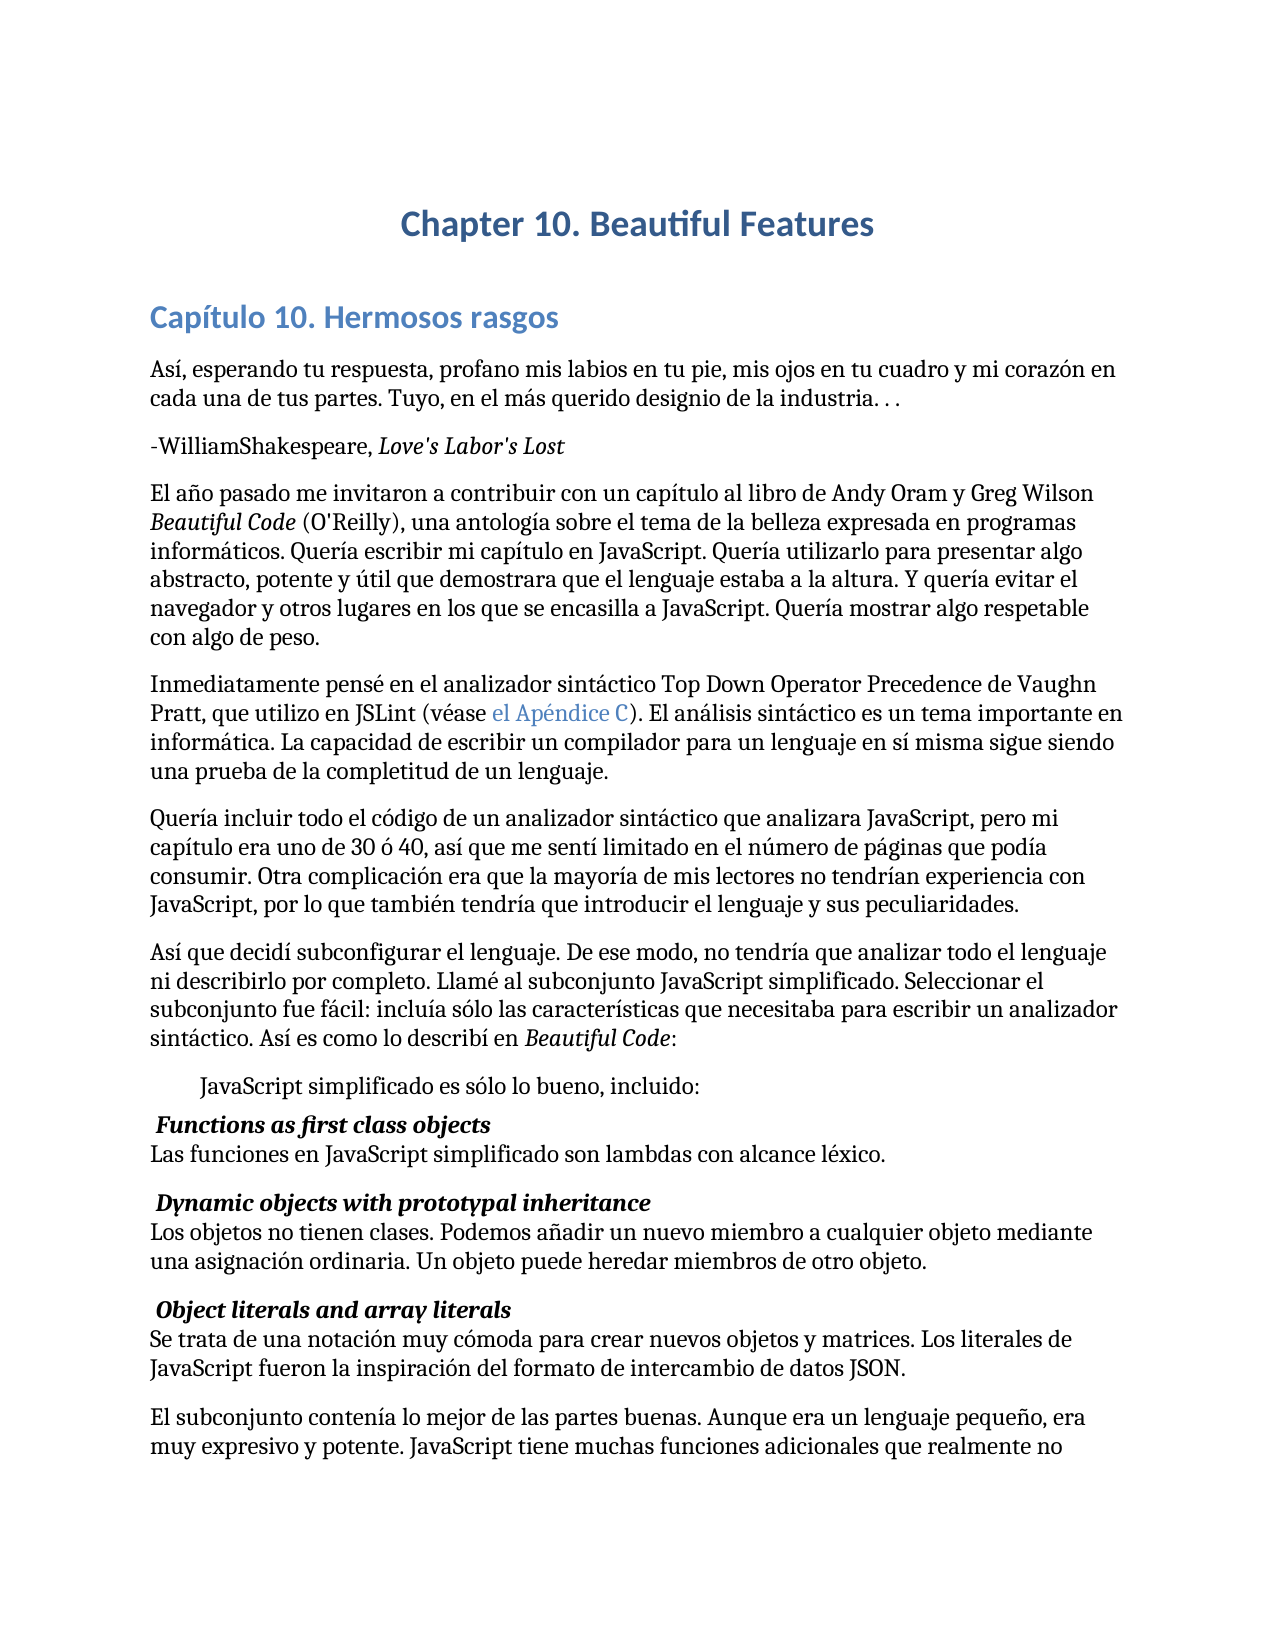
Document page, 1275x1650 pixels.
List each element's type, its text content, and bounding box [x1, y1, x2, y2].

text Así, esperando tu respuesta, profano mis labios en tu pie, mis ojos en tu cuadro y mi corazón en cada una de tus partes. Tuyo, en el más querido designio de la industria. . . [150, 355, 1125, 413]
text Se trata de una notación muy cómoda para crear nuevos objetos y matrices. Los literales de JavaScript fueron la inspiración del formato de intercambio de datos JSON. [150, 1325, 1125, 1382]
text Así que decidí subconfigurar el lenguaje. De ese modo, no tendría que analizar todo el lenguaje ni describirlo por completo. Llamé al subconjunto JavaScript simplificado. Seleccionar el subconjunto fue fácil: incluía sólo las características que necesitaba para escribir un analizador sintáctico. Así es como lo describí en Beautiful Code: [150, 938, 1125, 1053]
text JavaScript simplificado es sólo lo bueno, incluido: [200, 1072, 1075, 1100]
text Functions as first class objects [150, 1111, 1125, 1139]
text El año pasado me invitaron a contribuir con un capítulo al libro de Andy Oram y Greg Wilson Beautiful Code (O'Reilly), una antología sobre el tema de la belleza expresada en programas informáticos. Quería escribir mi capítulo en JavaScript. Quería utilizarlo para presentar algo abstracto, potente y útil que demostrara que el lenguaje estaba a la altura. Y quería evitar el navegador y otros lugares en los que se encasilla a JavaScript. Quería mostrar algo respetable con algo de peso. [150, 479, 1125, 652]
text Los objetos no tienen clases. Podemos añadir un nuevo miembro a cualquier objeto mediante una asignación ordinaria. Un objeto puede heredar miembros de otro objeto. [150, 1218, 1125, 1275]
title Chapter 10. Beautiful Features [150, 200, 1125, 246]
text Las funciones en JavaScript simplificado son lambdas con alcance léxico. [150, 1139, 1125, 1168]
text Quería incluir todo el código de un analizador sintáctico que analizara JavaScript, pero mi capítulo era uno de 30 ó 40, así que me sentí limitado en el número de páginas que podía consumir. Otra complicación era que la mayoría de mis lectores no tendrían experiencia con JavaScript, por lo que también tendría que introducir el lenguaje y sus peculiaridades. [150, 804, 1125, 919]
subtitle Capítulo 10. Hermosos rasgos [150, 296, 1125, 337]
text Inmediatamente pensé en el analizador sintáctico Top Down Operator Precedence de Vaughn Pratt, que utilizo en JSLint (véase el Apéndice C). El análisis sintáctico es un tema importante en informática. La capacidad de escribir un compilador para un lenguaje en sí misma sigue siendo una prueba de la completitud de un lenguaje. [150, 670, 1125, 785]
text Dynamic objects with prototypal inheritance [150, 1189, 1125, 1218]
text Object literals and array literals [150, 1296, 1125, 1325]
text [150, 1403, 1125, 1461]
text -WilliamShakespeare, Love's Labor's Lost [150, 432, 1125, 460]
